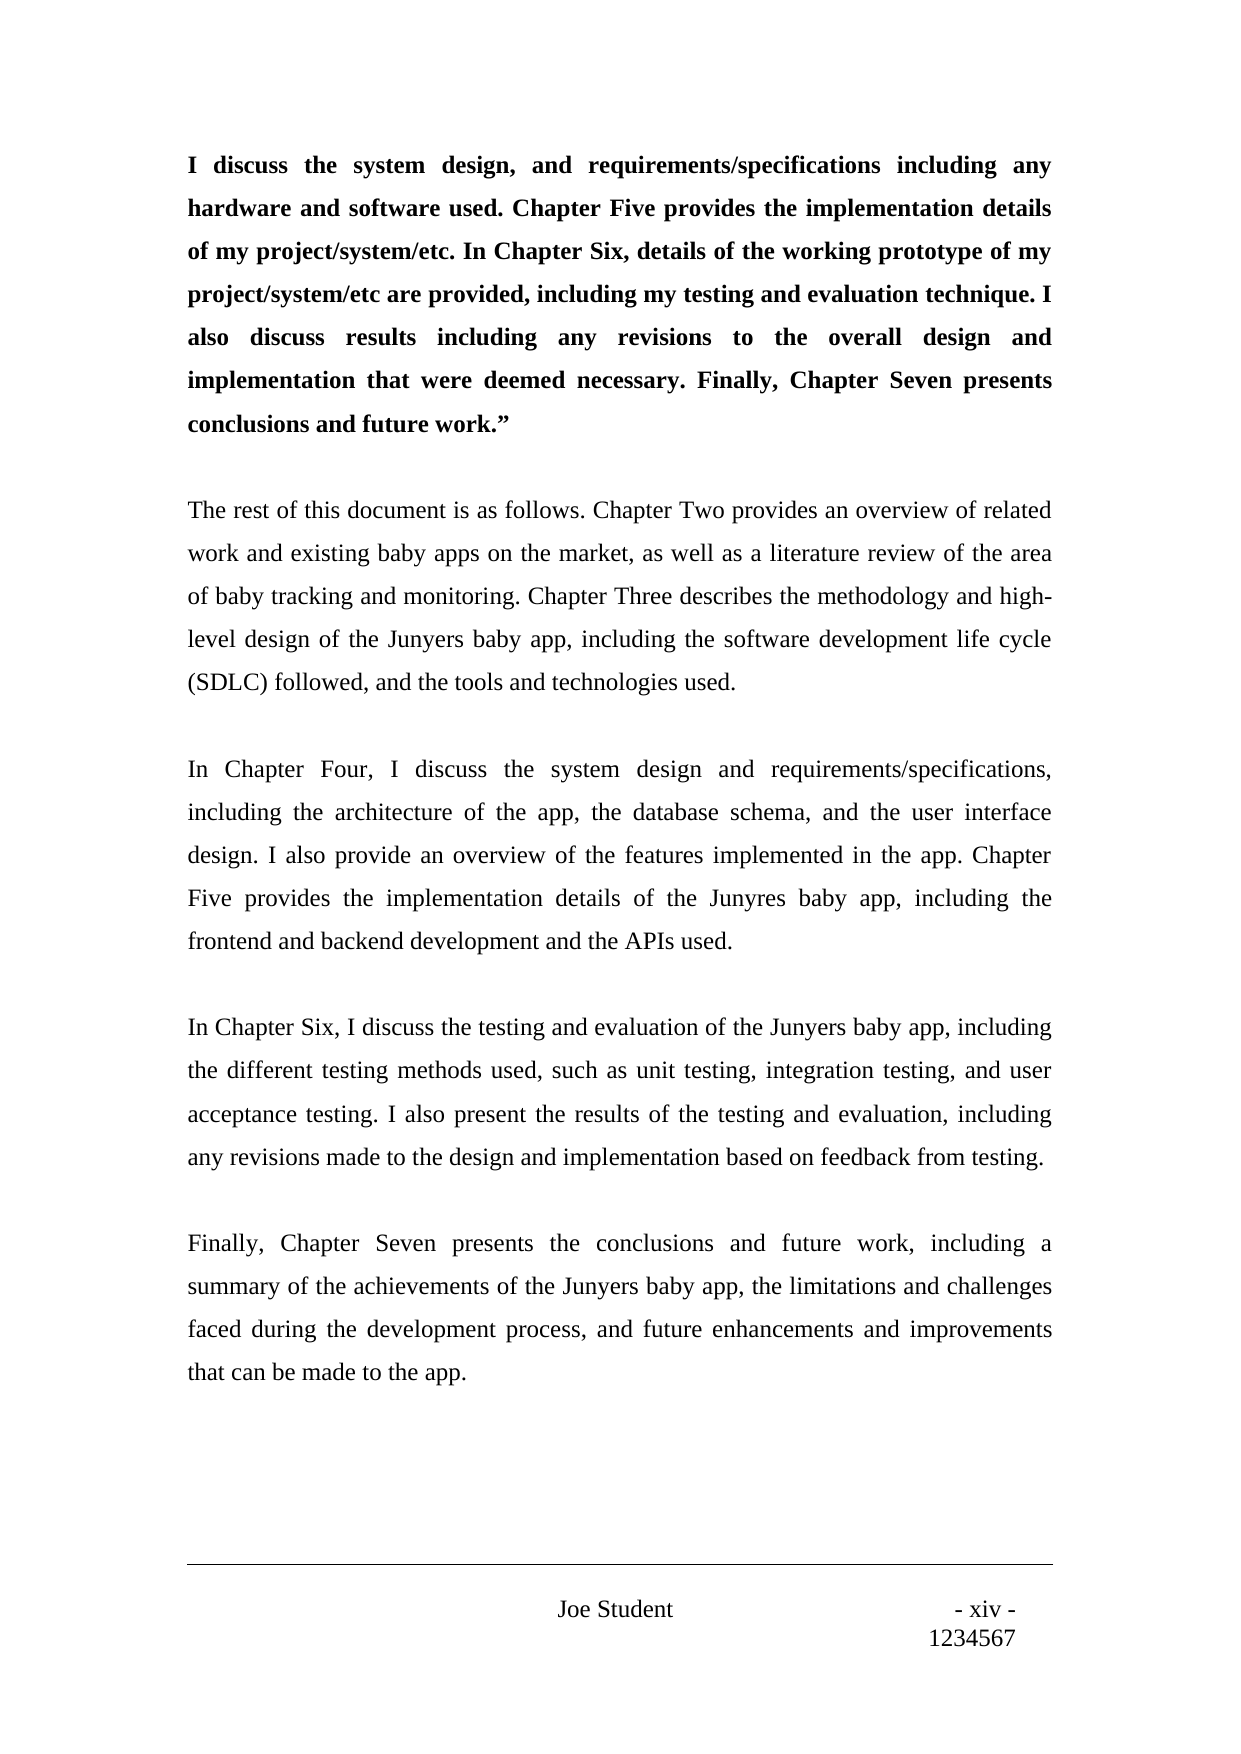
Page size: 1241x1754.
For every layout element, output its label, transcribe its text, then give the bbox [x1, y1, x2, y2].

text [187, 150, 1053, 437]
text The rest of this document is as follows. Chapter Two provides an overview of related work and existing baby apps on the market, as well as a literature review of the area of baby tracking and monitoring. Chapter Three describes the methodology and high-level design of the Junyers baby app, including the software development life cycle (SDLC) followed, and the tools and technologies used. [187, 495, 1053, 696]
text In Chapter Four, I discuss the system design and requirements/specifications, including the architecture of the app, the database schema, and the user interface design. I also provide an overview of the features implemented in the app. Chapter Five provides the implementation details of the Junyres baby app, including the frontend and backend development and the APIs used. [187, 754, 1053, 955]
text In Chapter Six, I discuss the testing and evaluation of the Junyers baby app, including the different testing methods used, such as unit testing, integration testing, and user acceptance testing. I also present the results of the testing and evaluation, including any revisions made to the design and implementation based on feedback from testing. [187, 1012, 1053, 1171]
text Finally, Chapter Seven presents the conclusions and future work, including a summary of the achievements of the Junyers baby app, the limitations and challenges faced during the development process, and future enhancements and improvements that can be made to the app. [187, 1228, 1053, 1386]
